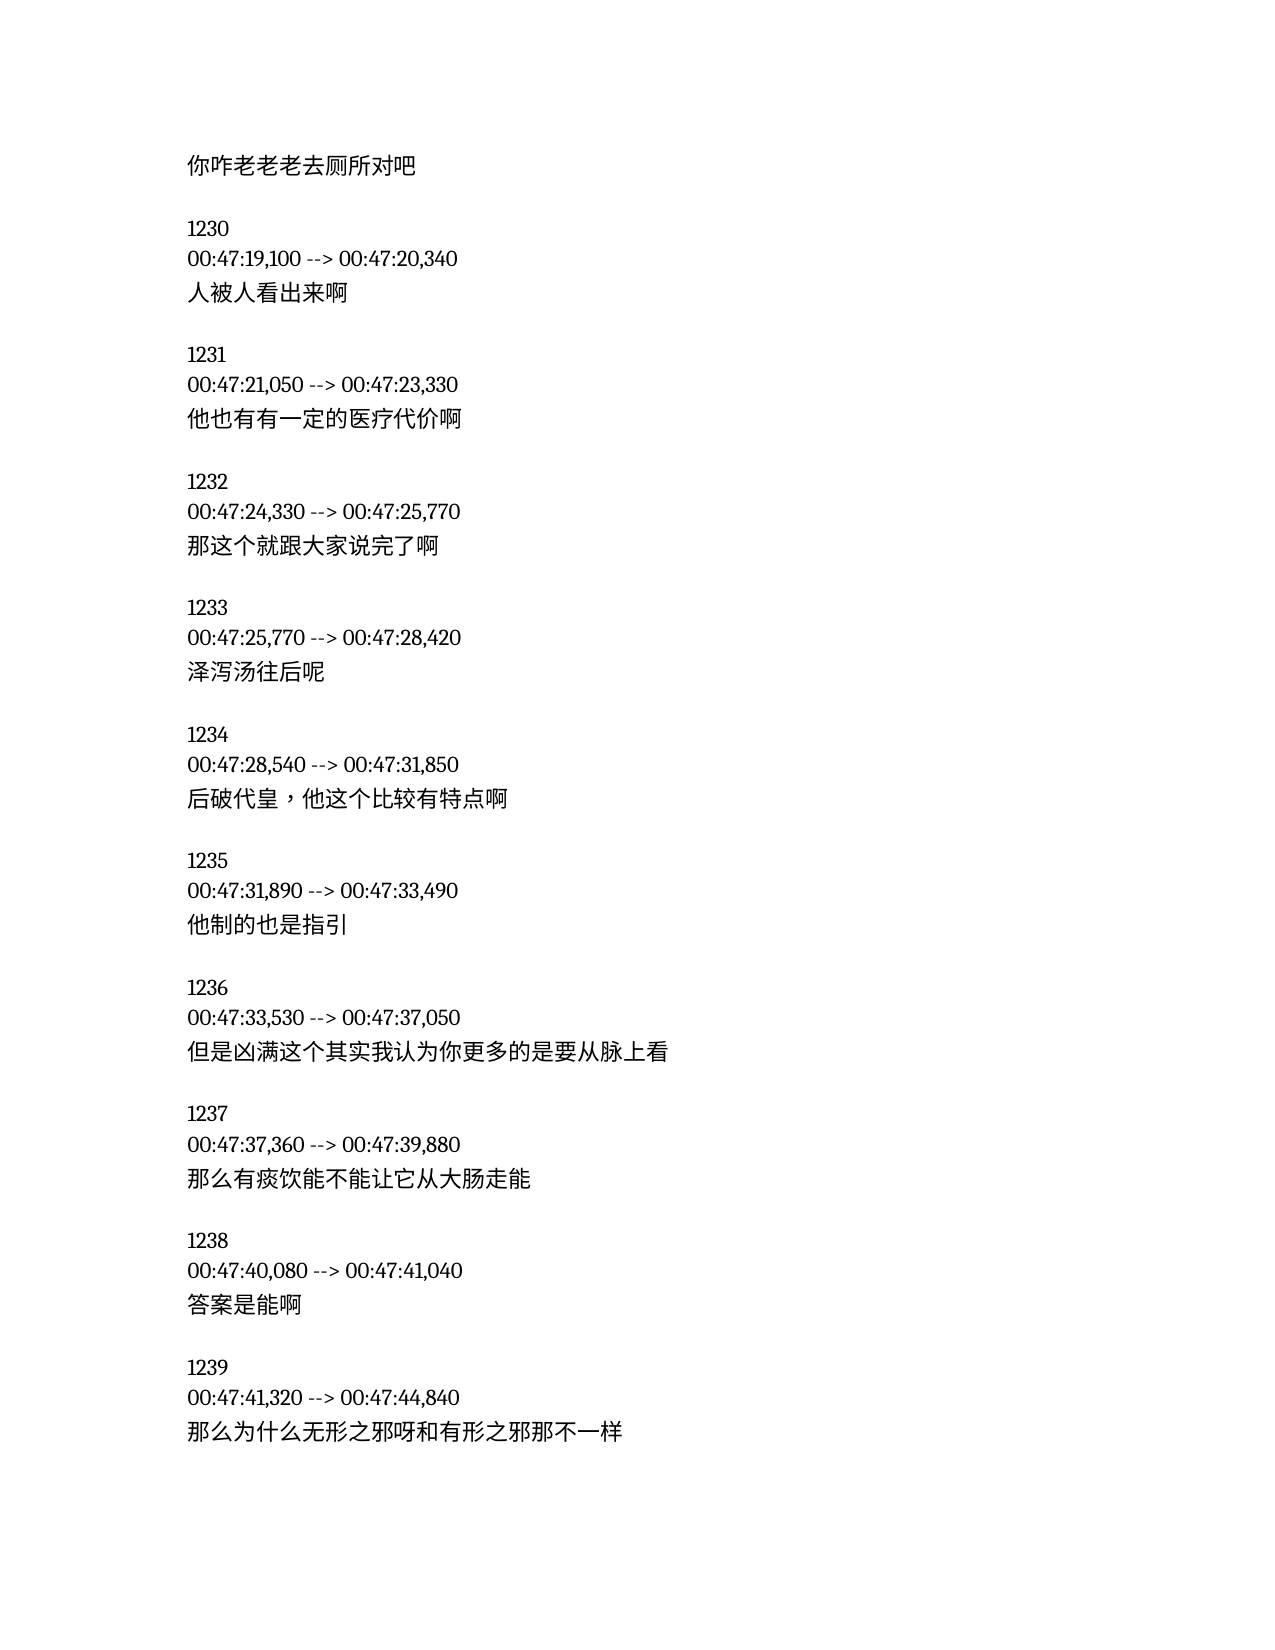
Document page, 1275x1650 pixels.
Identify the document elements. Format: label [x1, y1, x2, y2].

text [187, 150, 1087, 1477]
